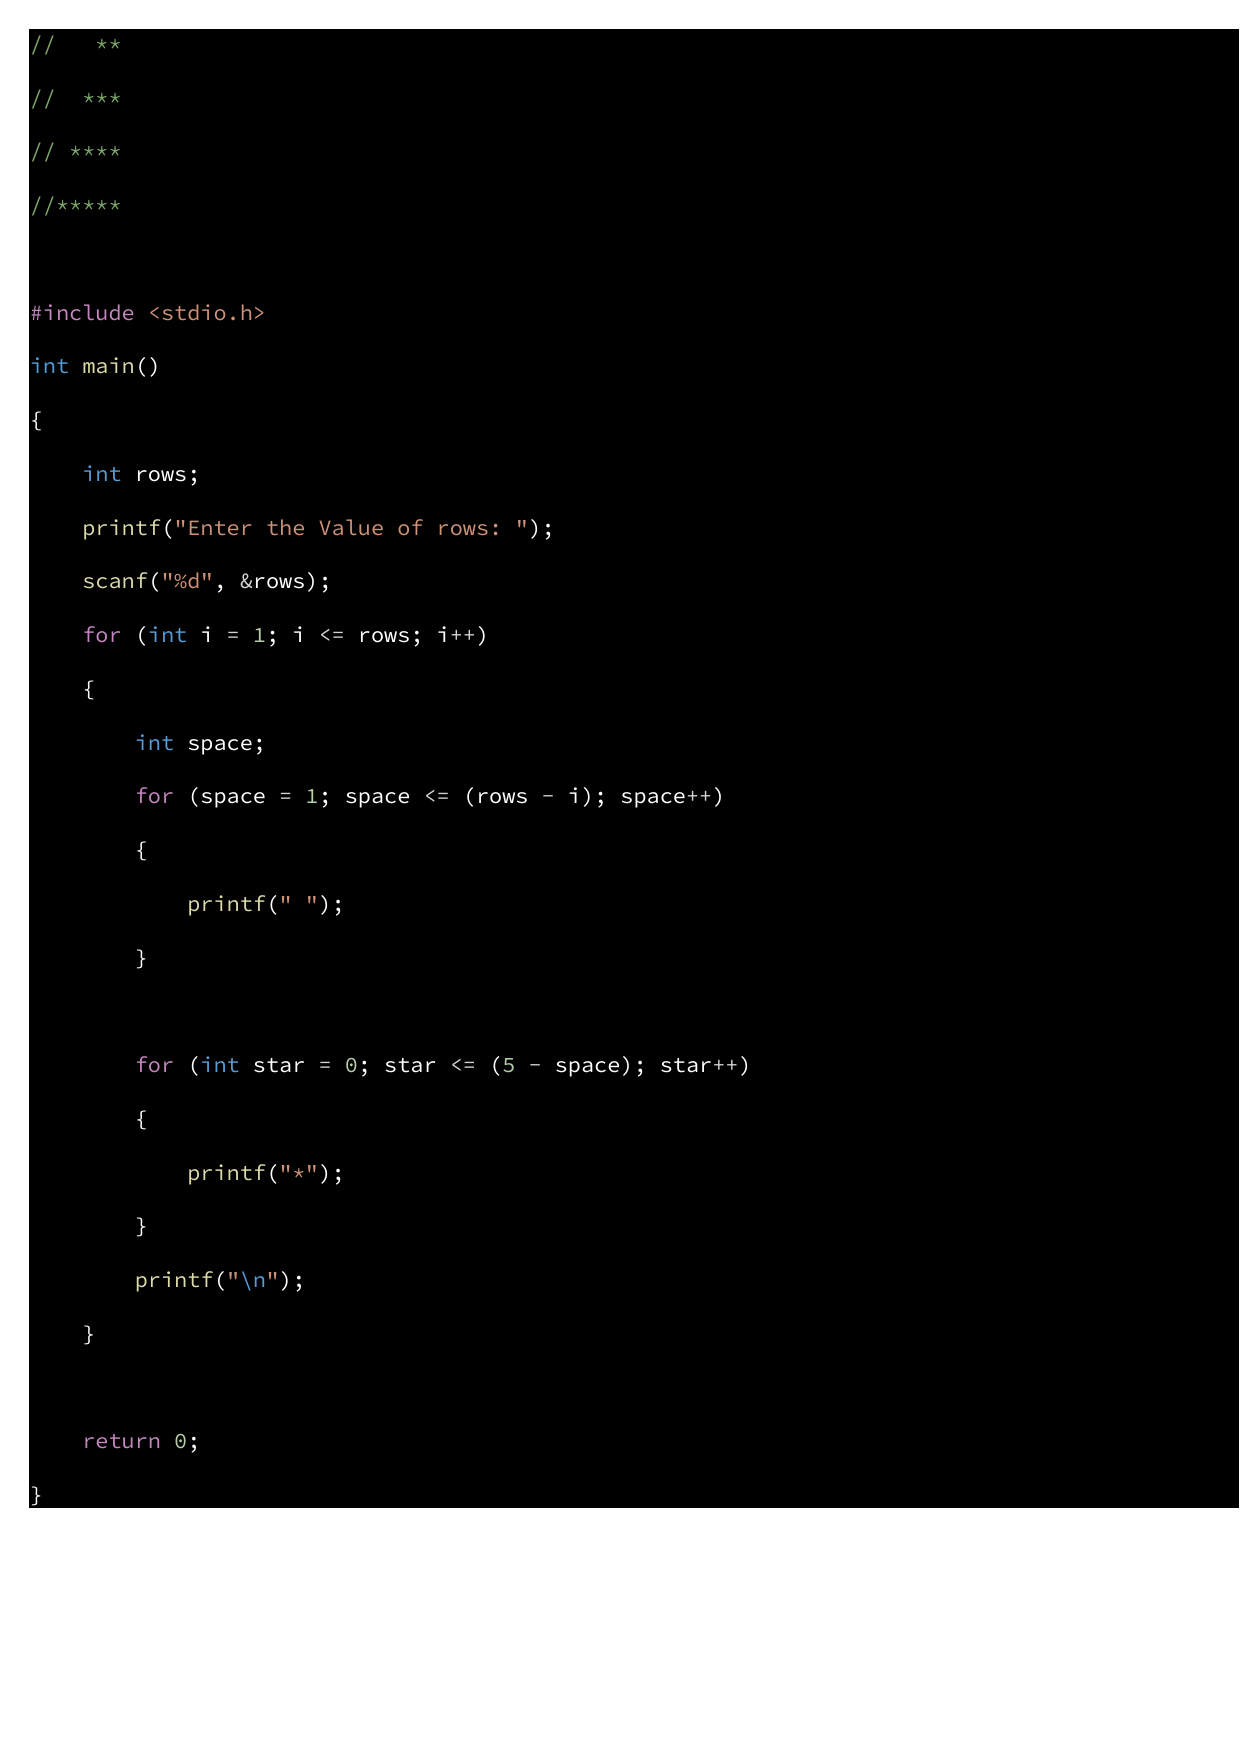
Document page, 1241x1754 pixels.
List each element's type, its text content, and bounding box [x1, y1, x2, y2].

text for (int star = 0; star <= (5 - space); star++) [29, 1051, 1239, 1078]
text } [29, 1319, 1239, 1347]
text //***** [29, 191, 1239, 218]
text int rows; [29, 459, 1239, 487]
text printf(" "); [29, 889, 1239, 917]
text int main() [29, 352, 1239, 379]
text printf("*"); [29, 1158, 1239, 1186]
text int space; [29, 728, 1239, 756]
text return 0; [29, 1427, 1239, 1454]
text { [29, 406, 1239, 433]
text } [29, 1212, 1239, 1239]
text // ** [29, 29, 1239, 57]
text { [29, 1104, 1239, 1132]
text // **** [29, 137, 1239, 164]
text for (int i = 1; i <= rows; i++) [29, 621, 1239, 648]
text printf("\n"); [29, 1266, 1239, 1293]
text printf("Enter the Value of rows: "); [29, 513, 1239, 541]
text } [29, 1481, 1239, 1508]
text for (space = 1; space <= (rows - i); space++) [29, 782, 1239, 809]
text } [29, 943, 1239, 971]
text scanf("%d", &rows); [29, 567, 1239, 594]
text // *** [29, 83, 1239, 111]
text #include <stdio.h> [29, 298, 1239, 326]
text { [29, 674, 1239, 702]
text { [29, 836, 1239, 863]
